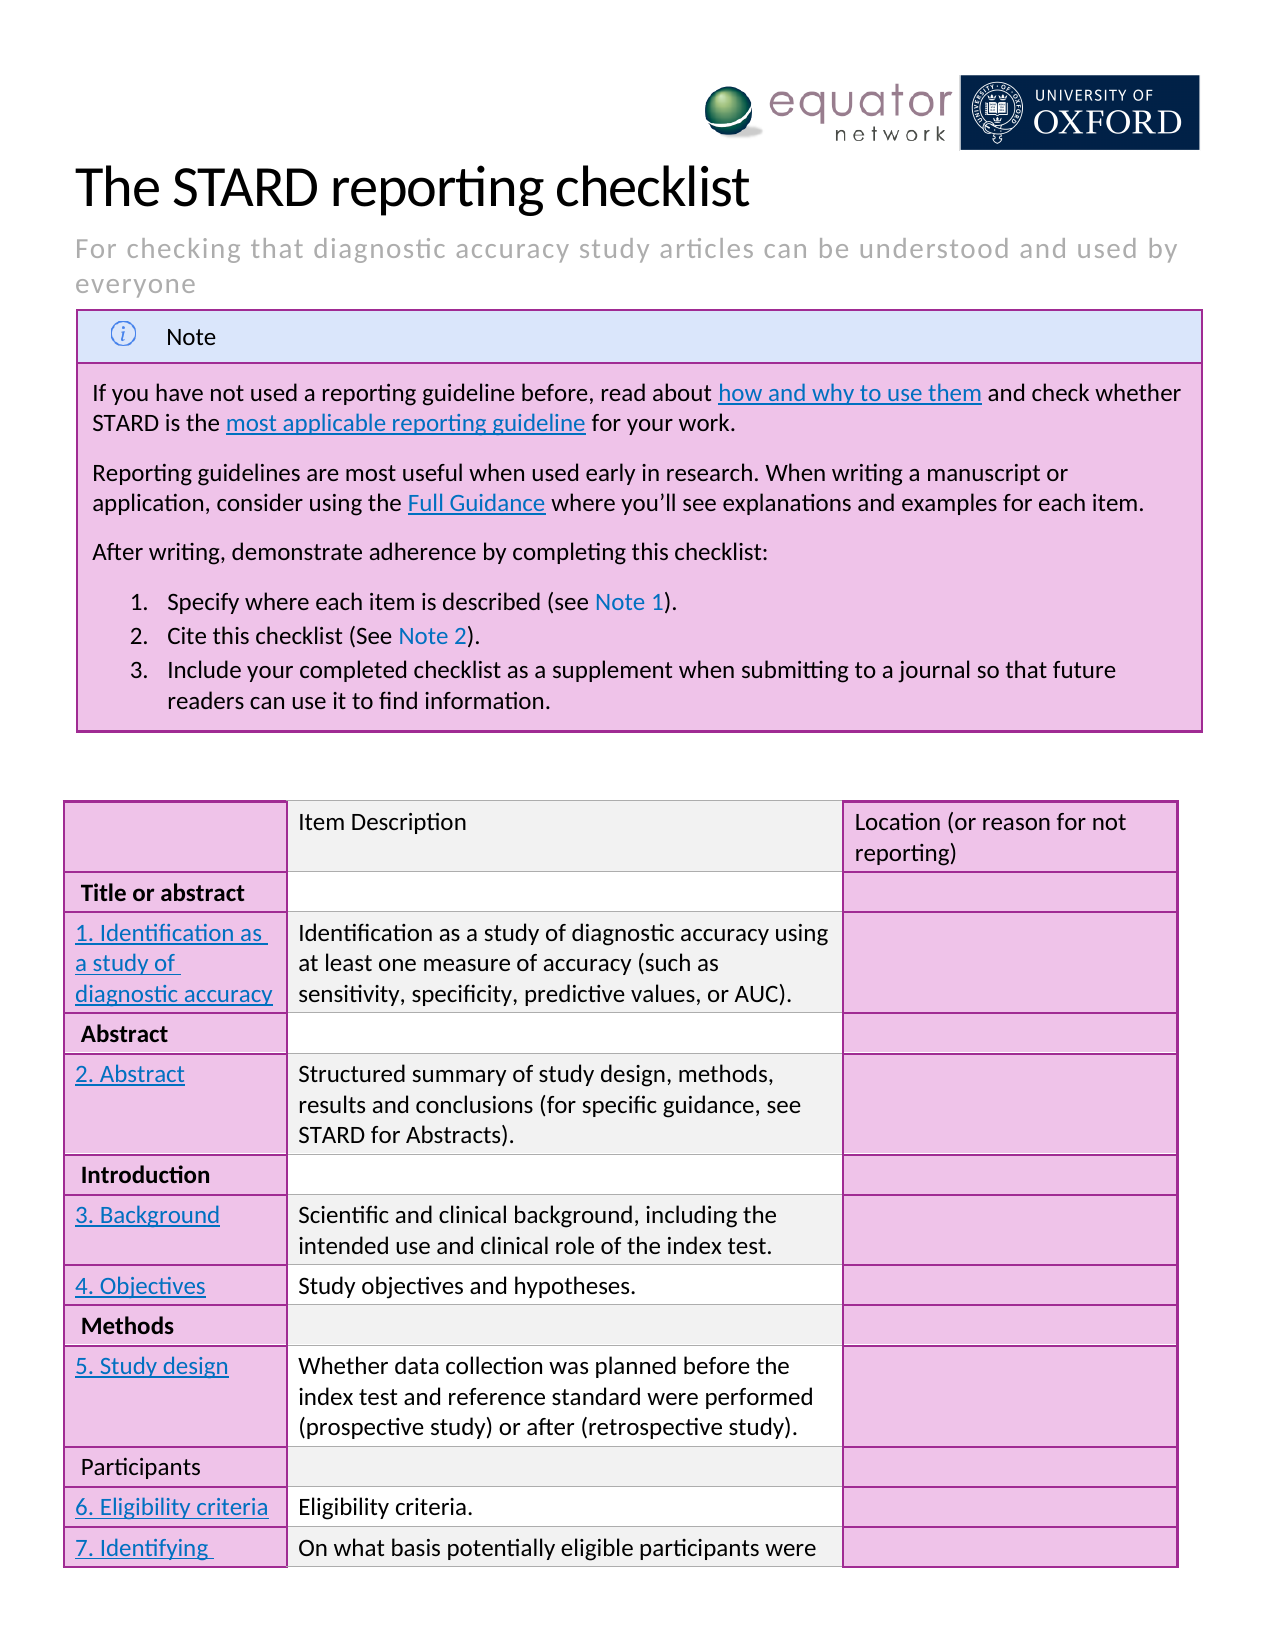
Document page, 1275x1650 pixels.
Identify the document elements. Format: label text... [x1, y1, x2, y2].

table_cell [288, 872, 842, 911]
table_cell [844, 1306, 1176, 1344]
table_cell Whether data collection was planned before the index test and reference standard were performed (prospective study) or after (retrospective study). [288, 1346, 842, 1446]
table_cell [844, 873, 1176, 911]
table_cell Abstract [65, 1014, 286, 1052]
table_cell 3. Background [65, 1196, 286, 1264]
table_cell Introduction [65, 1156, 286, 1194]
table_cell [844, 1448, 1176, 1486]
table_cell Title or abstract [65, 873, 286, 911]
table_cell Structured summary of study design, methods, results and conclusions (for specific guidance, see STARD for Abstracts). [288, 1054, 842, 1153]
table_cell [844, 1528, 1176, 1566]
table_cell [844, 1055, 1176, 1153]
table_cell 5. Study design [65, 1347, 286, 1446]
table_header Item Description [288, 801, 842, 871]
table_cell [288, 1013, 842, 1052]
table_cell Methods [65, 1306, 286, 1344]
table_header Location (or reason for not reporting) [844, 803, 1176, 871]
table_cell Study objectives and hypotheses. [288, 1265, 842, 1304]
table_cell [844, 1156, 1176, 1194]
title The STARD reporting checklist [75, 150, 1200, 221]
subtitle For checking that diagnostic accuracy study articles can be understood and used by everyone [75, 230, 1200, 301]
table_cell [844, 1347, 1176, 1446]
table_cell 7. Identifying eligible participants [65, 1528, 286, 1566]
table_cell 2. Abstract [65, 1055, 286, 1153]
table_cell 4. Objectives [65, 1266, 286, 1304]
table_cell [844, 913, 1176, 1012]
table_cell Scientific and clinical background, including the intended use and clinical role of the index test. [288, 1195, 842, 1264]
table_cell [844, 1488, 1176, 1526]
table_cell [288, 1305, 842, 1344]
table_cell [288, 1447, 842, 1486]
table_header [65, 803, 286, 871]
table_cell [844, 1014, 1176, 1052]
table_header Note [78, 311, 1201, 362]
table_cell 6. Eligibility criteria [65, 1488, 286, 1526]
picture [111, 321, 136, 346]
table_cell Identification as a study of diagnostic accuracy using at least one measure of accuracy (such as sensitivity, specificity, predictive values, or AUC). [288, 912, 842, 1012]
table_cell If you have not used a reporting guideline before, read about how and why to use them and check whether STARD is the most applicable reporting guideline for your work. Reporting guidelines are most useful when used early in research. When writing a manuscript or application, consider using the Full Guidance where you’ll see explanations and examples for each item. After writing, demonstrate adherence by completing this checklist: Specify where each item is described (see Note 1). Cite this checklist (See Note 2). Include your completed checklist as a supplement when submitting to a journal so that future readers can use it to find information. [78, 364, 1201, 730]
table_cell [288, 1155, 842, 1194]
picture [700, 75, 1200, 151]
table_cell On what basis potentially eligible participants were identified (such as symptoms, results from previous tests, inclusion in registry). [288, 1527, 842, 1566]
table_cell [844, 1196, 1176, 1264]
table_cell Participants [65, 1448, 286, 1486]
table_cell Eligibility criteria. [288, 1487, 842, 1526]
table_cell 1. Identification as a study of diagnostic accuracy [65, 913, 286, 1012]
table_cell [844, 1266, 1176, 1304]
